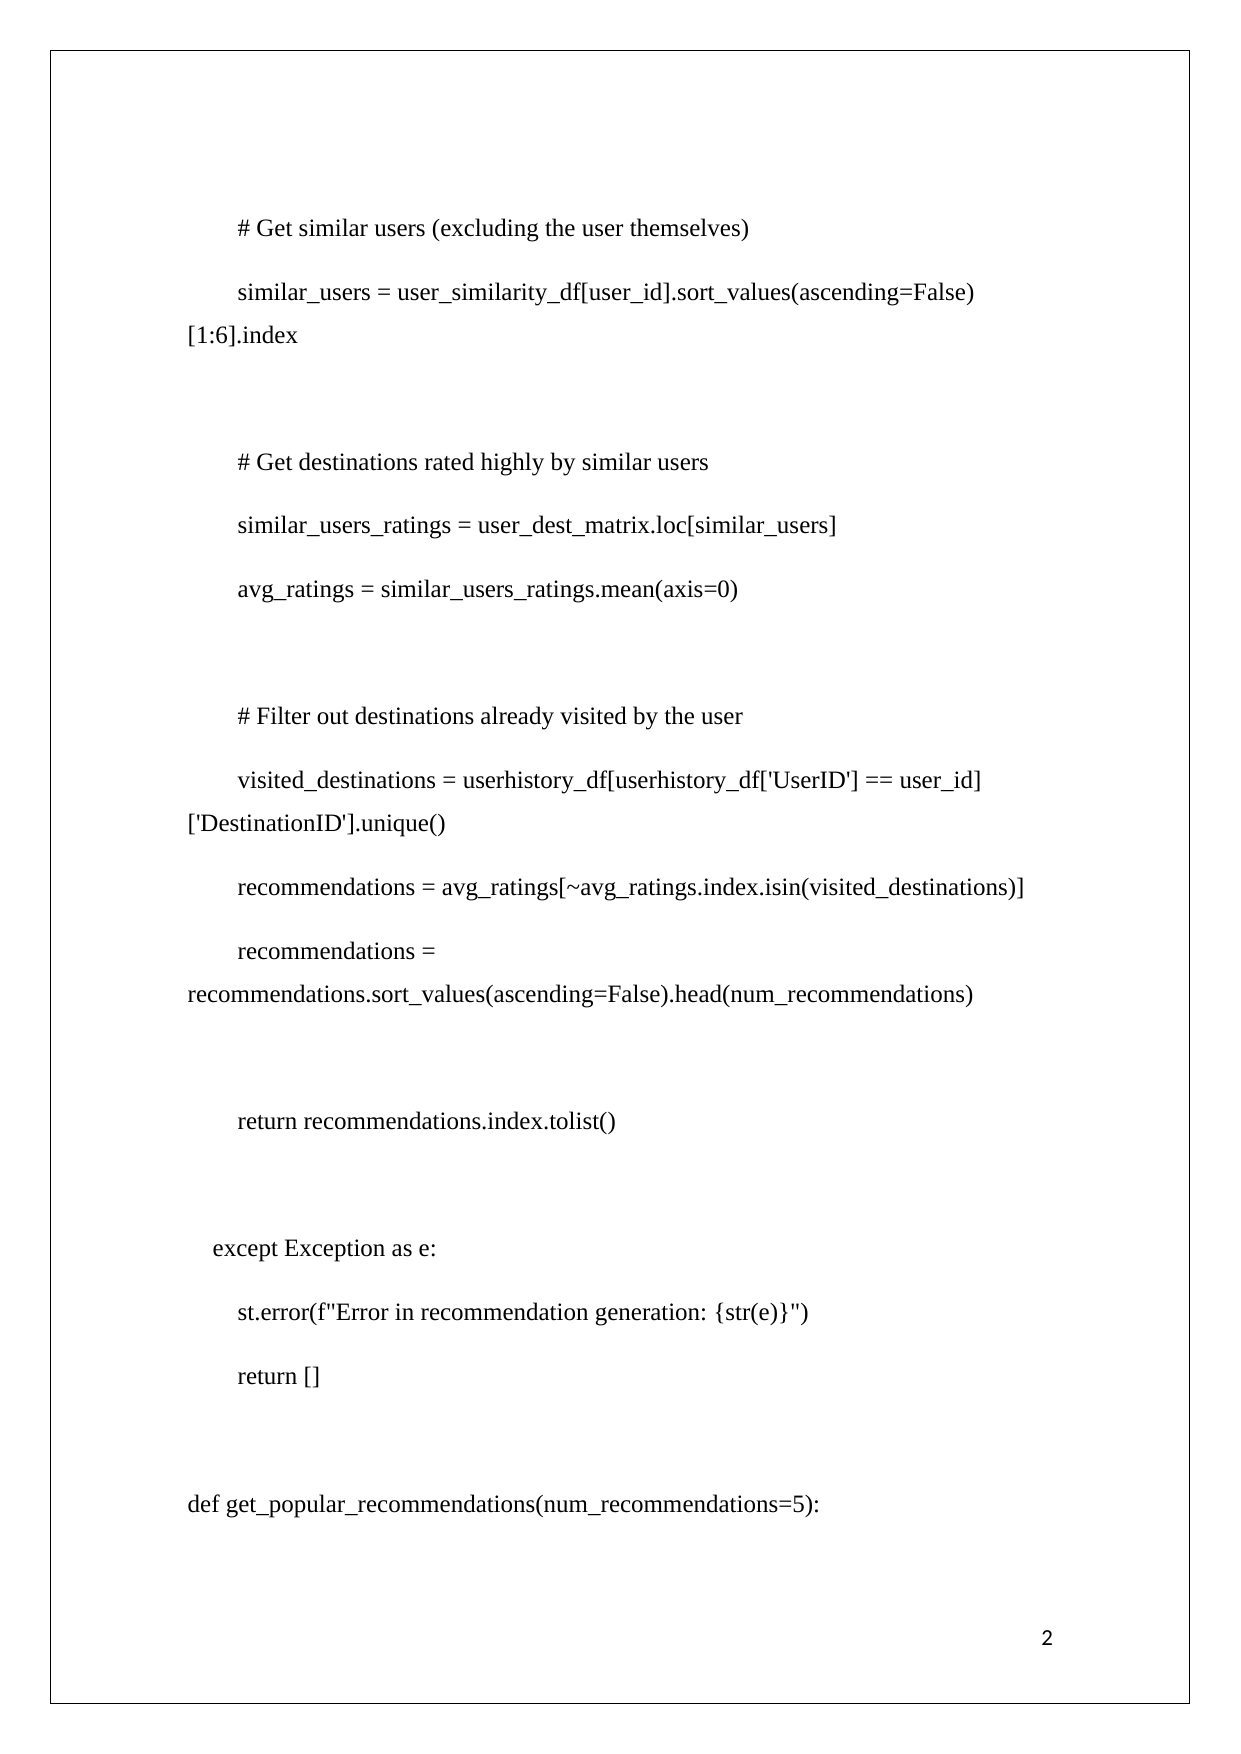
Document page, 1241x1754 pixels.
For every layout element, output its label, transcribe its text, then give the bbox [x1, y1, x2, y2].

text # Get similar users (excluding the user themselves) [187, 213, 1053, 242]
text similar_users_ratings = user_dest_matrix.loc[similar_users] [187, 511, 1053, 539]
text # Filter out destinations already visited by the user [187, 701, 1053, 730]
text except Exception as e: [187, 1233, 1053, 1262]
text return recommendations.index.tolist() [187, 1106, 1053, 1135]
text return [] [187, 1361, 1053, 1390]
text recommendations = avg_ratings[~avg_ratings.index.isin(visited_destinations)] [187, 872, 1053, 901]
text # Get destinations rated highly by similar users [187, 447, 1053, 475]
text avg_ratings = similar_users_ratings.mean(axis=0) [187, 574, 1053, 603]
text st.error(f"Error in recommendation generation: {str(e)}") [187, 1297, 1053, 1326]
text recommendations = recommendations.sort_values(ascending=False).head(num_recommendations) [187, 936, 1053, 1008]
text def get_popular_recommendations(num_recommendations=5): [187, 1489, 1053, 1518]
text visited_destinations = userhistory_df[userhistory_df['UserID'] == user_id]['DestinationID'].unique() [187, 765, 1053, 837]
text similar_users = user_similarity_df[user_id].sort_values(ascending=False)[1:6].index [187, 277, 1053, 349]
